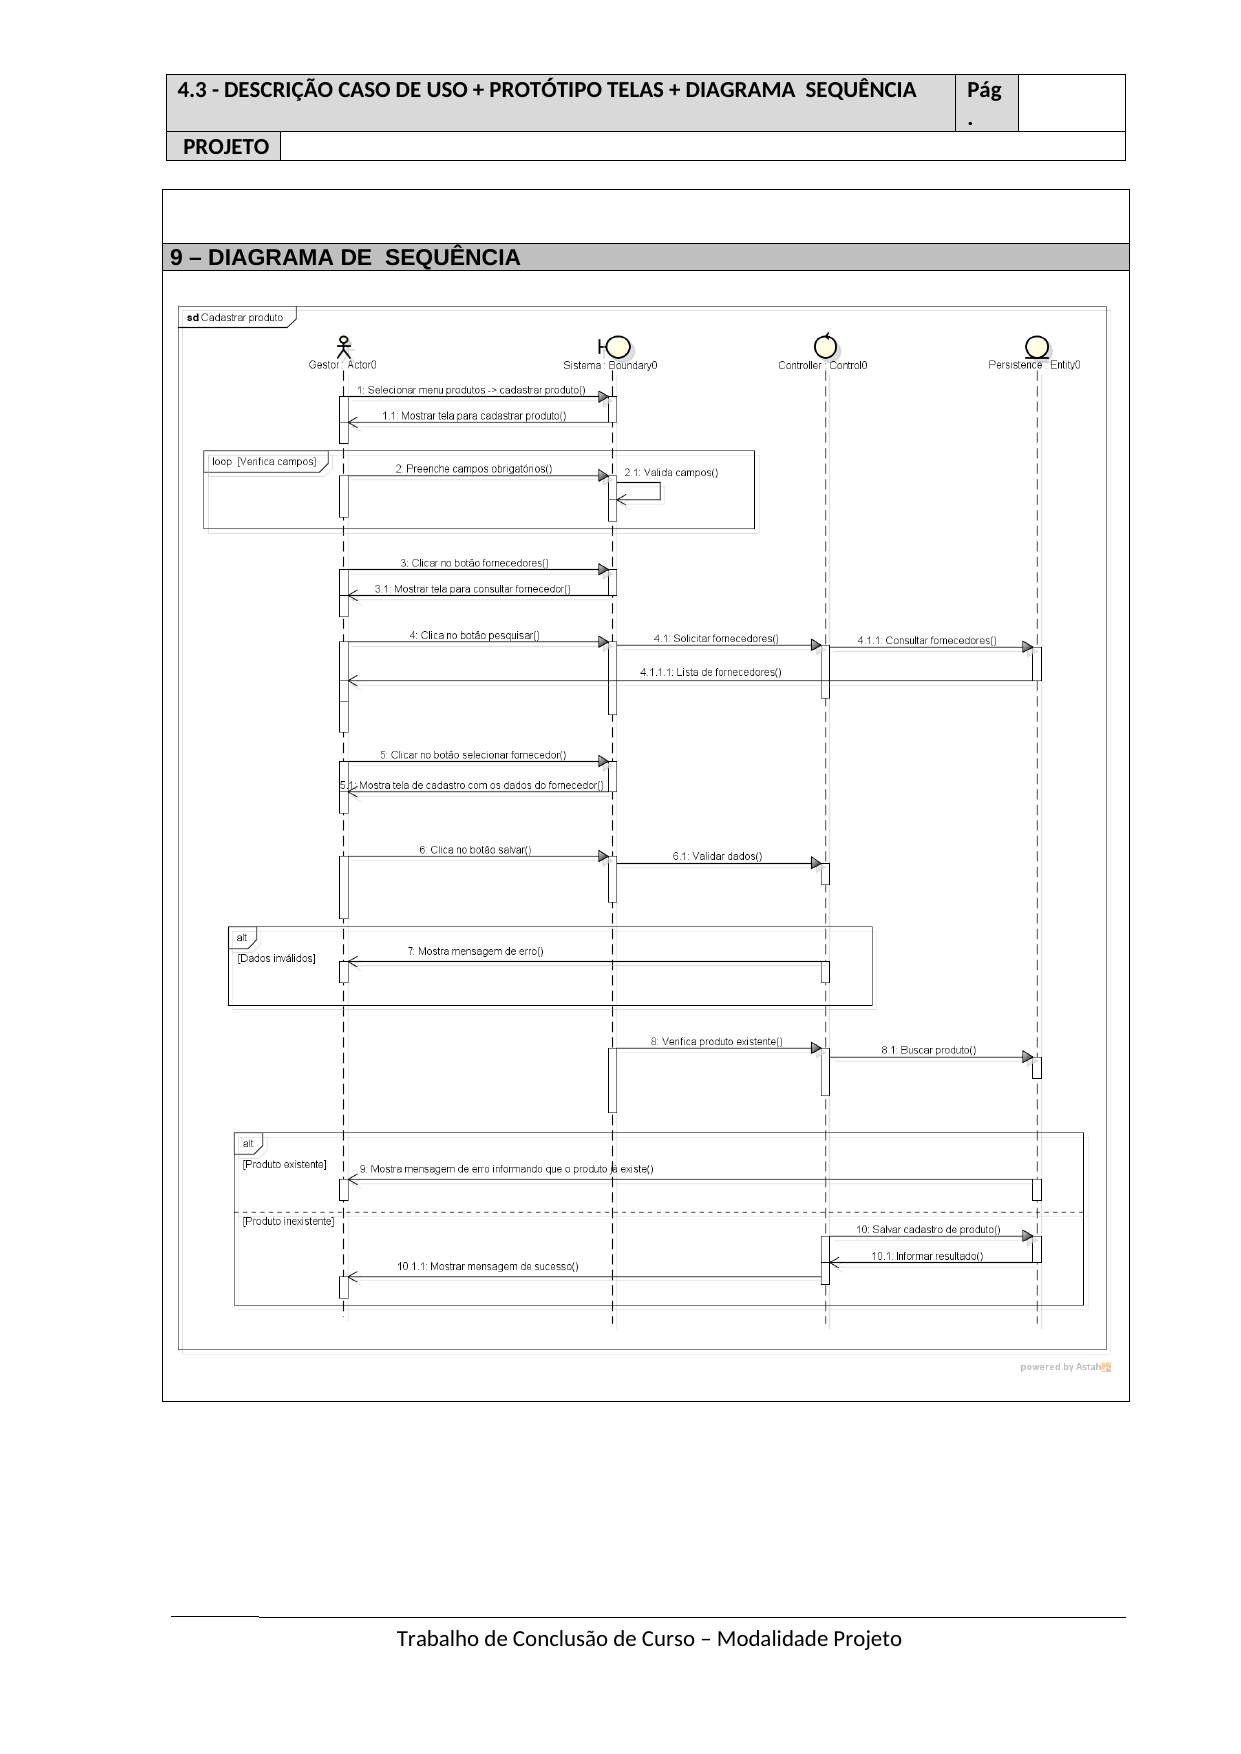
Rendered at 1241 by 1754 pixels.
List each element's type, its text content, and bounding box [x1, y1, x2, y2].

picture [169, 297, 1114, 1375]
table_cell 9 – DIAGRAMA DE SEQUÊNCIA [163, 244, 1129, 270]
table_cell [163, 190, 1129, 243]
table_cell [163, 271, 1129, 1401]
